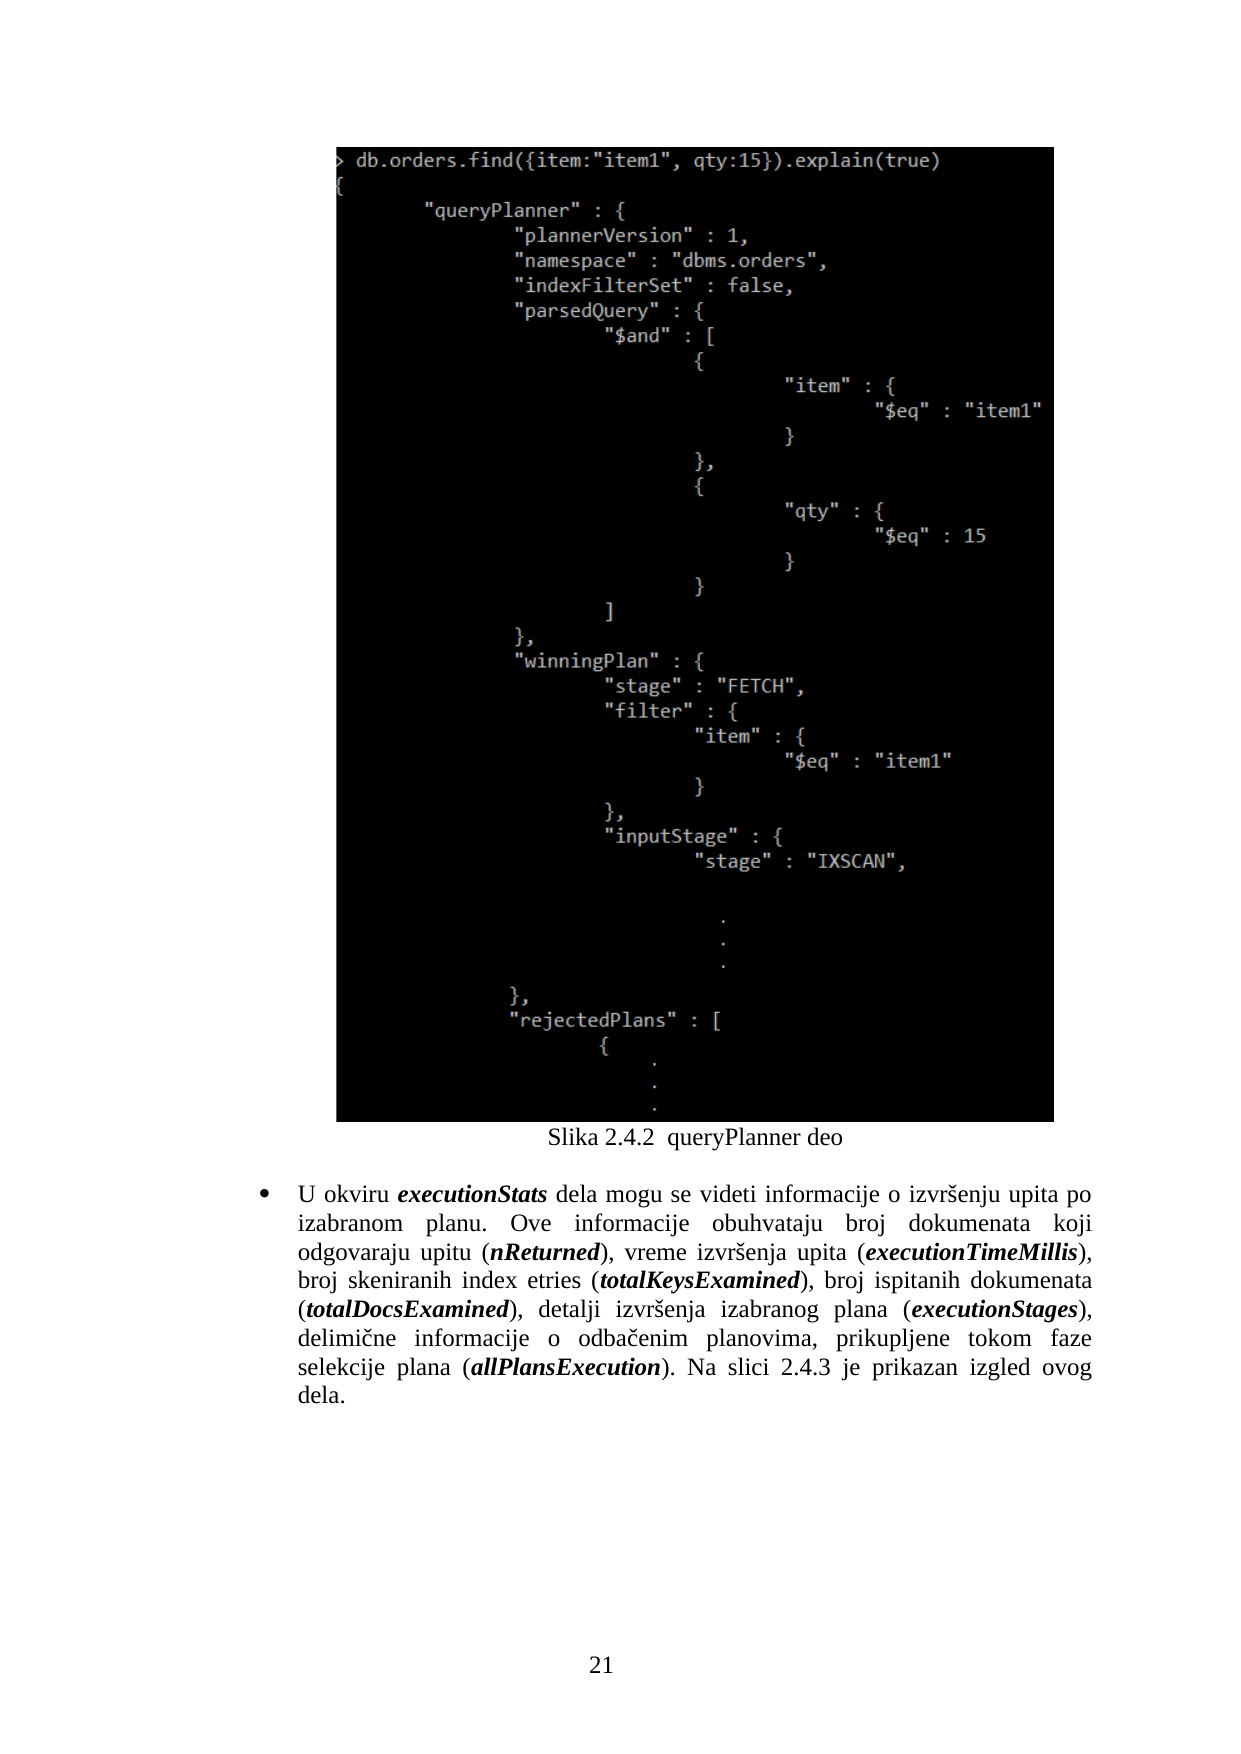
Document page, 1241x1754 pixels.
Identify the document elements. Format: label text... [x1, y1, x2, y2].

list Slika 2.4.2 queryPlanner deo [298, 1122, 1092, 1150]
picture [336, 147, 1054, 1122]
list U okviru executionStats dela mogu se videti informacije o izvršenju upita po izabranom planu. Ove informacije obuhvataju broj dokumenata koji odgovaraju upitu (nReturned), vreme izvršenja upita (executionTimeMillis), broj skeniranih index etries (totalKeysExamined), broj ispitanih dokumenata (totalDocsExamined), detalji izvršenja izabranog plana (executionStages), delimične informacije o odbačenim planovima, prikupljene tokom faze selekcije plana (allPlansExecution). Na slici 2.4.3 je prikazan izgled ovog dela. [260, 1179, 1092, 1409]
